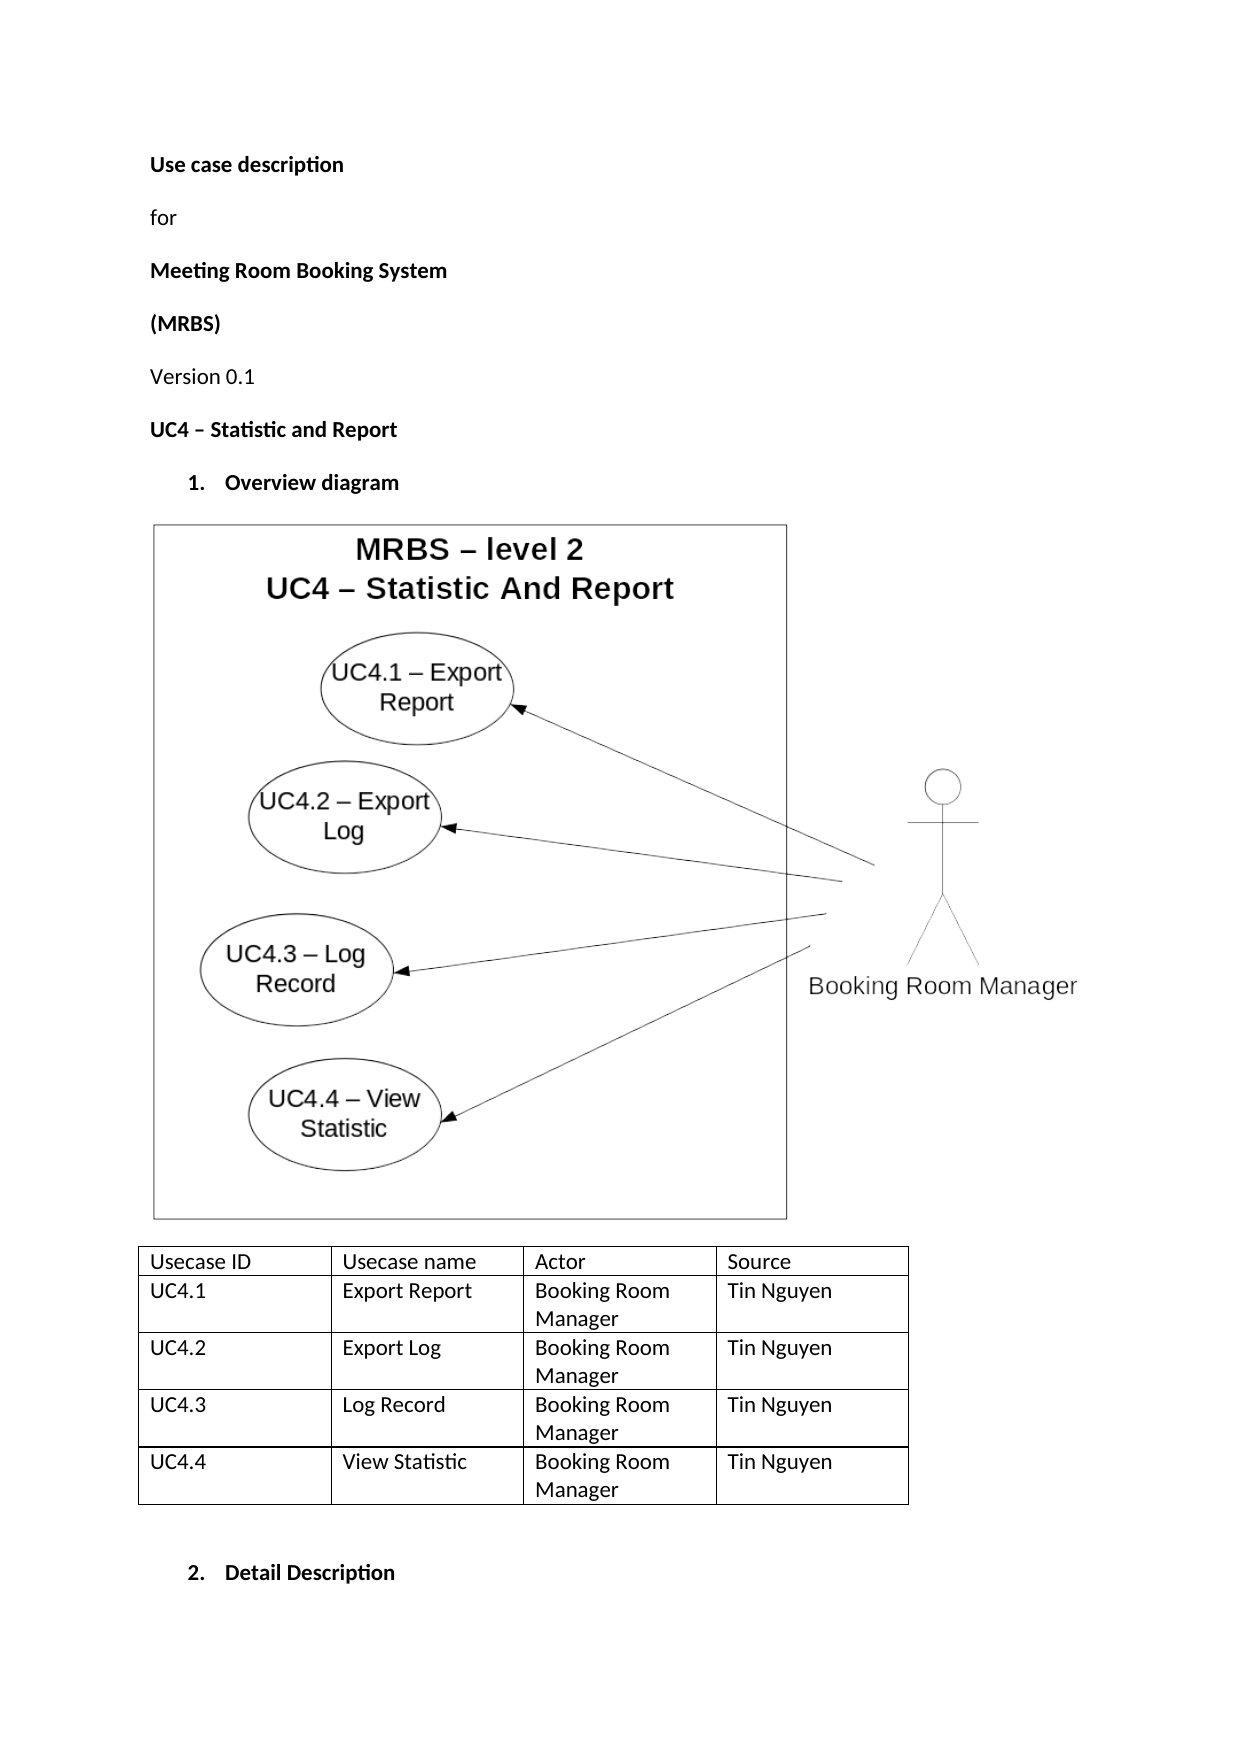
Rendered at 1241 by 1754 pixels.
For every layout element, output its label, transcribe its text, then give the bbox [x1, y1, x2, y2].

table_cell Booking Room Manager [524, 1448, 716, 1503]
table_cell UC4.2 [139, 1333, 331, 1389]
table_cell Export Report [332, 1276, 523, 1332]
text Version 0.1 [150, 362, 1090, 390]
list Detail Description [187, 1558, 1090, 1586]
table_header Source [717, 1247, 908, 1275]
text Use case description [150, 150, 1090, 178]
table_cell Tin Nguyen [717, 1276, 908, 1332]
table_cell Booking Room Manager [524, 1276, 716, 1332]
table_header Usecase name [332, 1247, 523, 1275]
text (MRBS) [150, 309, 1090, 337]
table_cell UC4.4 [139, 1448, 331, 1503]
text Meeting Room Booking System [150, 256, 1090, 284]
text for [150, 203, 1090, 231]
table_cell Log Record [332, 1390, 523, 1446]
table_cell Booking Room Manager [524, 1390, 716, 1446]
list Overview diagram [187, 468, 1090, 496]
table_cell UC4.3 [139, 1390, 331, 1446]
table_cell UC4.1 [139, 1276, 331, 1332]
table_header Actor [524, 1247, 716, 1275]
table_header Usecase ID [139, 1247, 331, 1275]
table_cell Tin Nguyen [717, 1333, 908, 1389]
table_cell Booking Room Manager [524, 1333, 716, 1389]
table_cell Tin Nguyen [717, 1390, 908, 1446]
table_cell Tin Nguyen [717, 1448, 908, 1503]
text UC4 – Statistic and Report [150, 415, 1090, 443]
table_cell View Statistic [332, 1448, 523, 1503]
table_cell Export Log [332, 1333, 523, 1389]
